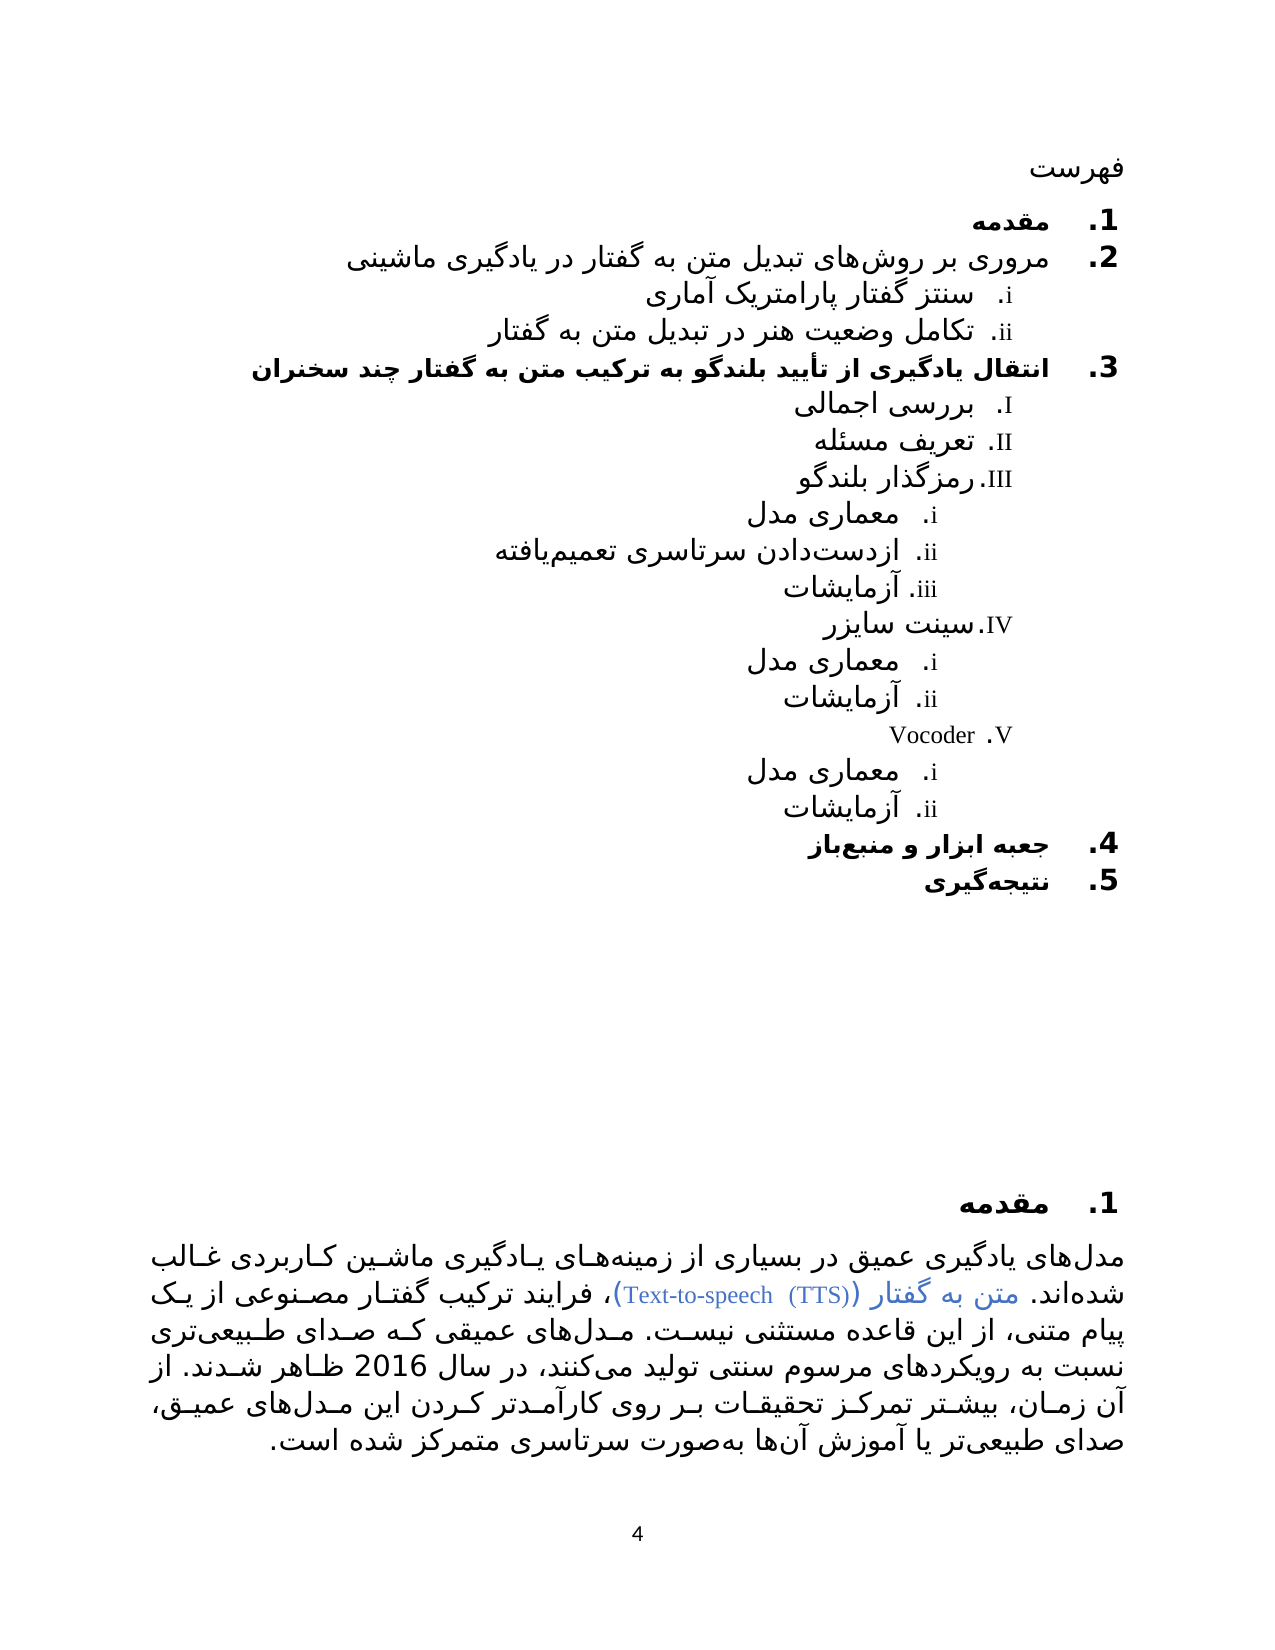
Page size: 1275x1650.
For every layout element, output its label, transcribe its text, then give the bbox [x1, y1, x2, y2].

list بررسی اجمالی [150, 387, 1012, 421]
text فهرست [150, 150, 1125, 184]
list معماری مدل [150, 753, 937, 787]
list انتقال یادگیری از تأیید بلندگو به ترکیب متن به گفتار چند سخنران [150, 350, 1087, 384]
list آزمایشات [150, 790, 937, 824]
list سینت سایزر [150, 607, 1012, 641]
list معماری مدل [150, 497, 937, 531]
list مقدمه [150, 1186, 1087, 1220]
list مروری بر روش‌های تبدیل متن به گفتار در یادگیری ماشینی [150, 240, 1087, 274]
list Vocoder [150, 717, 1012, 751]
list ازدست‌دادن سرتاسری تعمیم‌یافته [150, 533, 937, 567]
list آزمایشات [150, 680, 937, 714]
list آزمایشات [150, 570, 937, 604]
list نتیجه‌گیری [150, 863, 1087, 897]
list رمزگذار بلندگو [150, 460, 1012, 494]
list تعریف مسئله [150, 423, 1012, 457]
list مقدمه [150, 203, 1087, 237]
list معماری مدل [150, 643, 937, 677]
list سنتز گفتار پارامتریک آماری [150, 277, 1012, 311]
list تکامل وضعیت هنر در تبدیل متن به گفتار [150, 313, 1012, 347]
text مدل‌های یادگیری عمیق در بسیاری از زمینه‌های یادگیری ماشین کاربردی غالب شده‌اند. متن به گفتار (Text-to-speech (TTS))، فرایند ترکیب گفتار مصنوعی از یک پیام متنی، از این قاعده مستثنی نیست. مدل‌های عمیقی که صدای طبیعی‌تری نسبت به رویکردهای مرسوم سنتی تولید می‌کنند، در سال 2016 ظاهر شدند. از آن زمان، بیشتر تمرکز تحقیقات بر روی کارآمدتر کردن این مدل‌های عمیق، صدای طبیعی‌تر یا آموزش آن‌ها به‌صورت سرتاسری متمرکز شده است. [150, 1239, 1125, 1457]
list جعبه ابزار و منبع‌باز [150, 827, 1087, 861]
